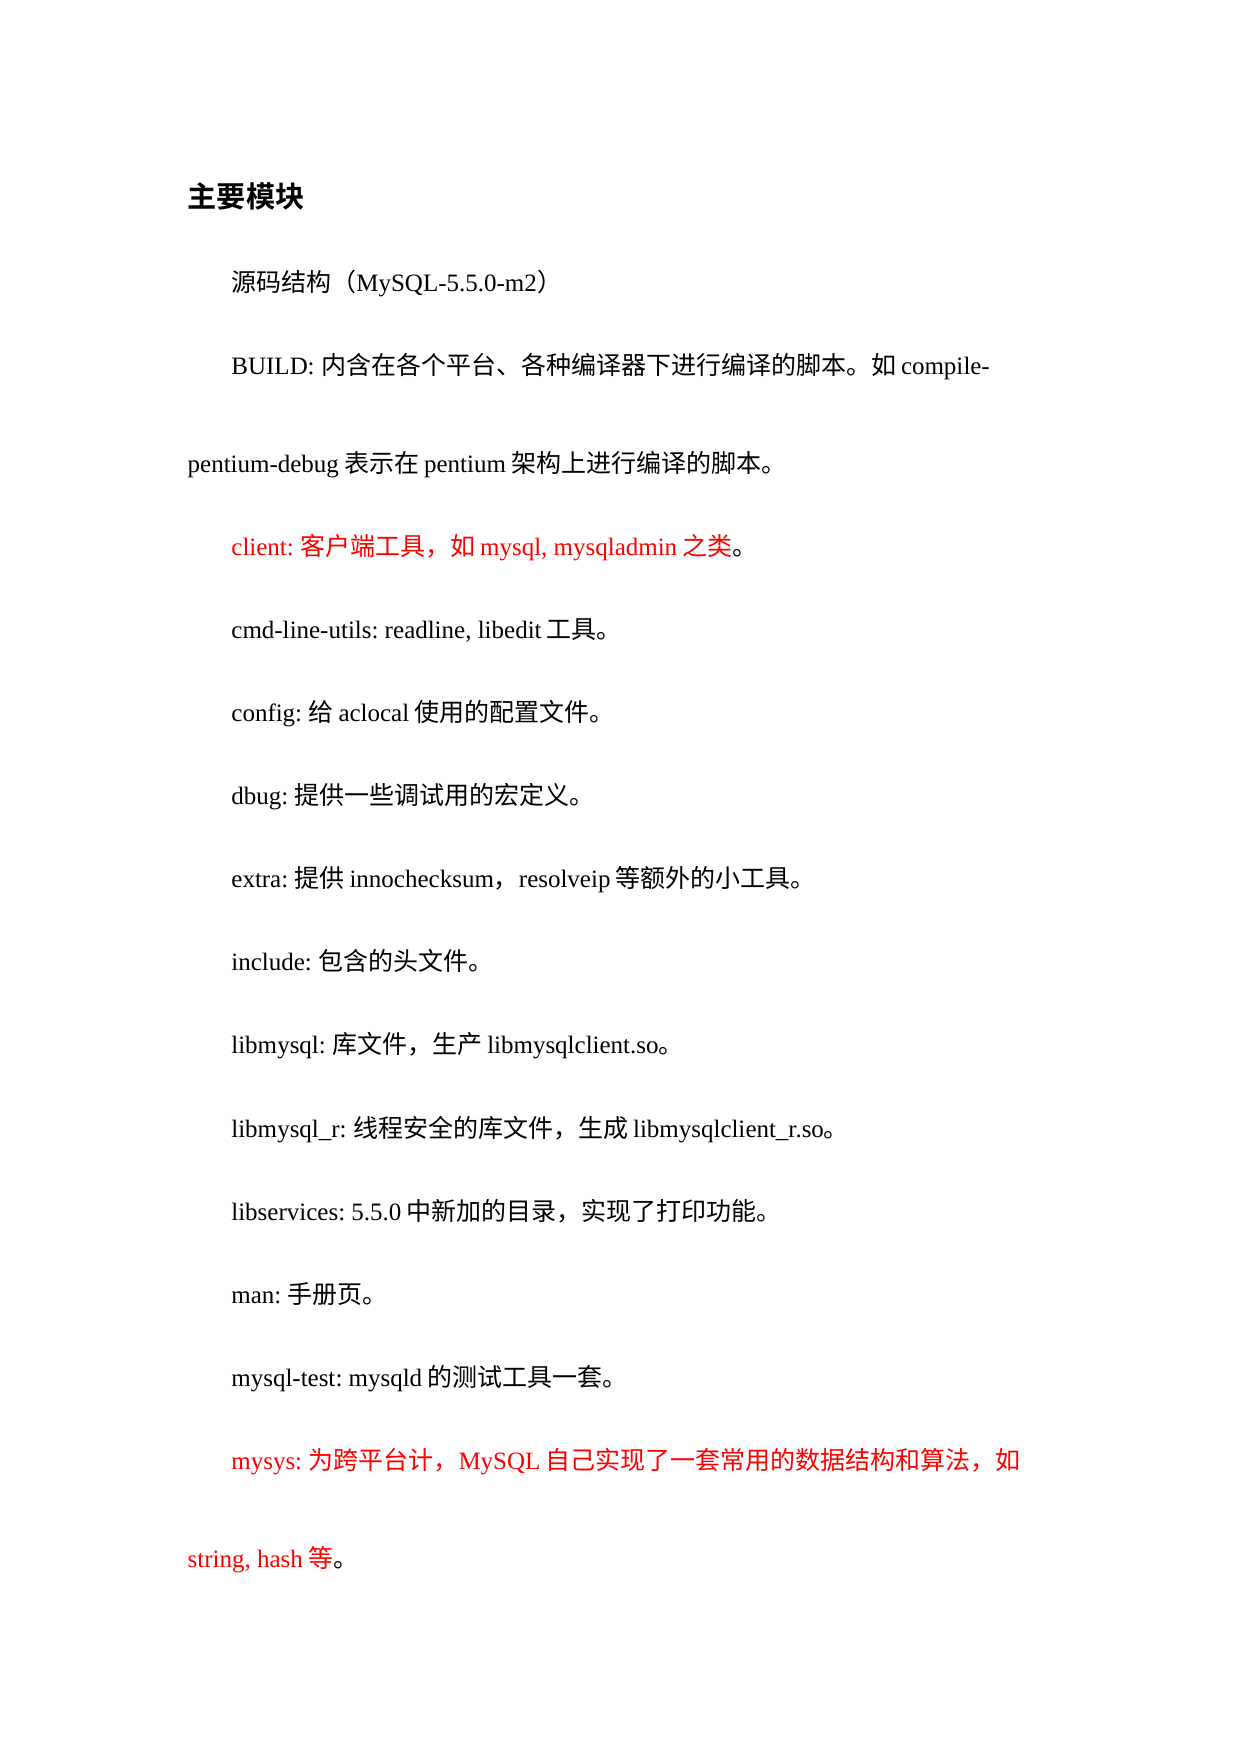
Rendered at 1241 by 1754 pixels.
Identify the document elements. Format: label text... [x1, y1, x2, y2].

text mysql-test: mysqld的测试工具一套。 [187, 1343, 1053, 1408]
text cmd-line-utils: readline, libedit工具。 [187, 595, 1053, 660]
text mysys: 为跨平台计，MySQL自己实现了一套常用的数据结构和算法，如string, hash等。 [187, 1426, 1053, 1589]
text 源码结构（MySQL-5.5.0-m2） [187, 248, 1053, 313]
text dbug: 提供一些调试用的宏定义。 [187, 761, 1053, 826]
text libmysql: 库文件，生产libmysqlclient.so。 [187, 1011, 1053, 1076]
text BUILD: 内含在各个平台、各种编译器下进行编译的脚本。如compile-pentium-debug表示在pentium架构上进行编译的脚本。 [187, 331, 1053, 494]
text man: 手册页。 [187, 1260, 1053, 1325]
subtitle 主要模块 [187, 162, 1053, 227]
text extra: 提供innochecksum，resolveip等额外的小工具。 [187, 844, 1053, 909]
text client: 客户端工具，如mysql, mysqladmin之类。 [187, 512, 1053, 577]
text libservices: 5.5.0中新加的目录，实现了打印功能。 [187, 1177, 1053, 1242]
text include: 包含的头文件。 [187, 927, 1053, 992]
text config: 给aclocal使用的配置文件。 [187, 678, 1053, 743]
text libmysql_r: 线程安全的库文件，生成libmysqlclient_r.so。 [187, 1094, 1053, 1159]
